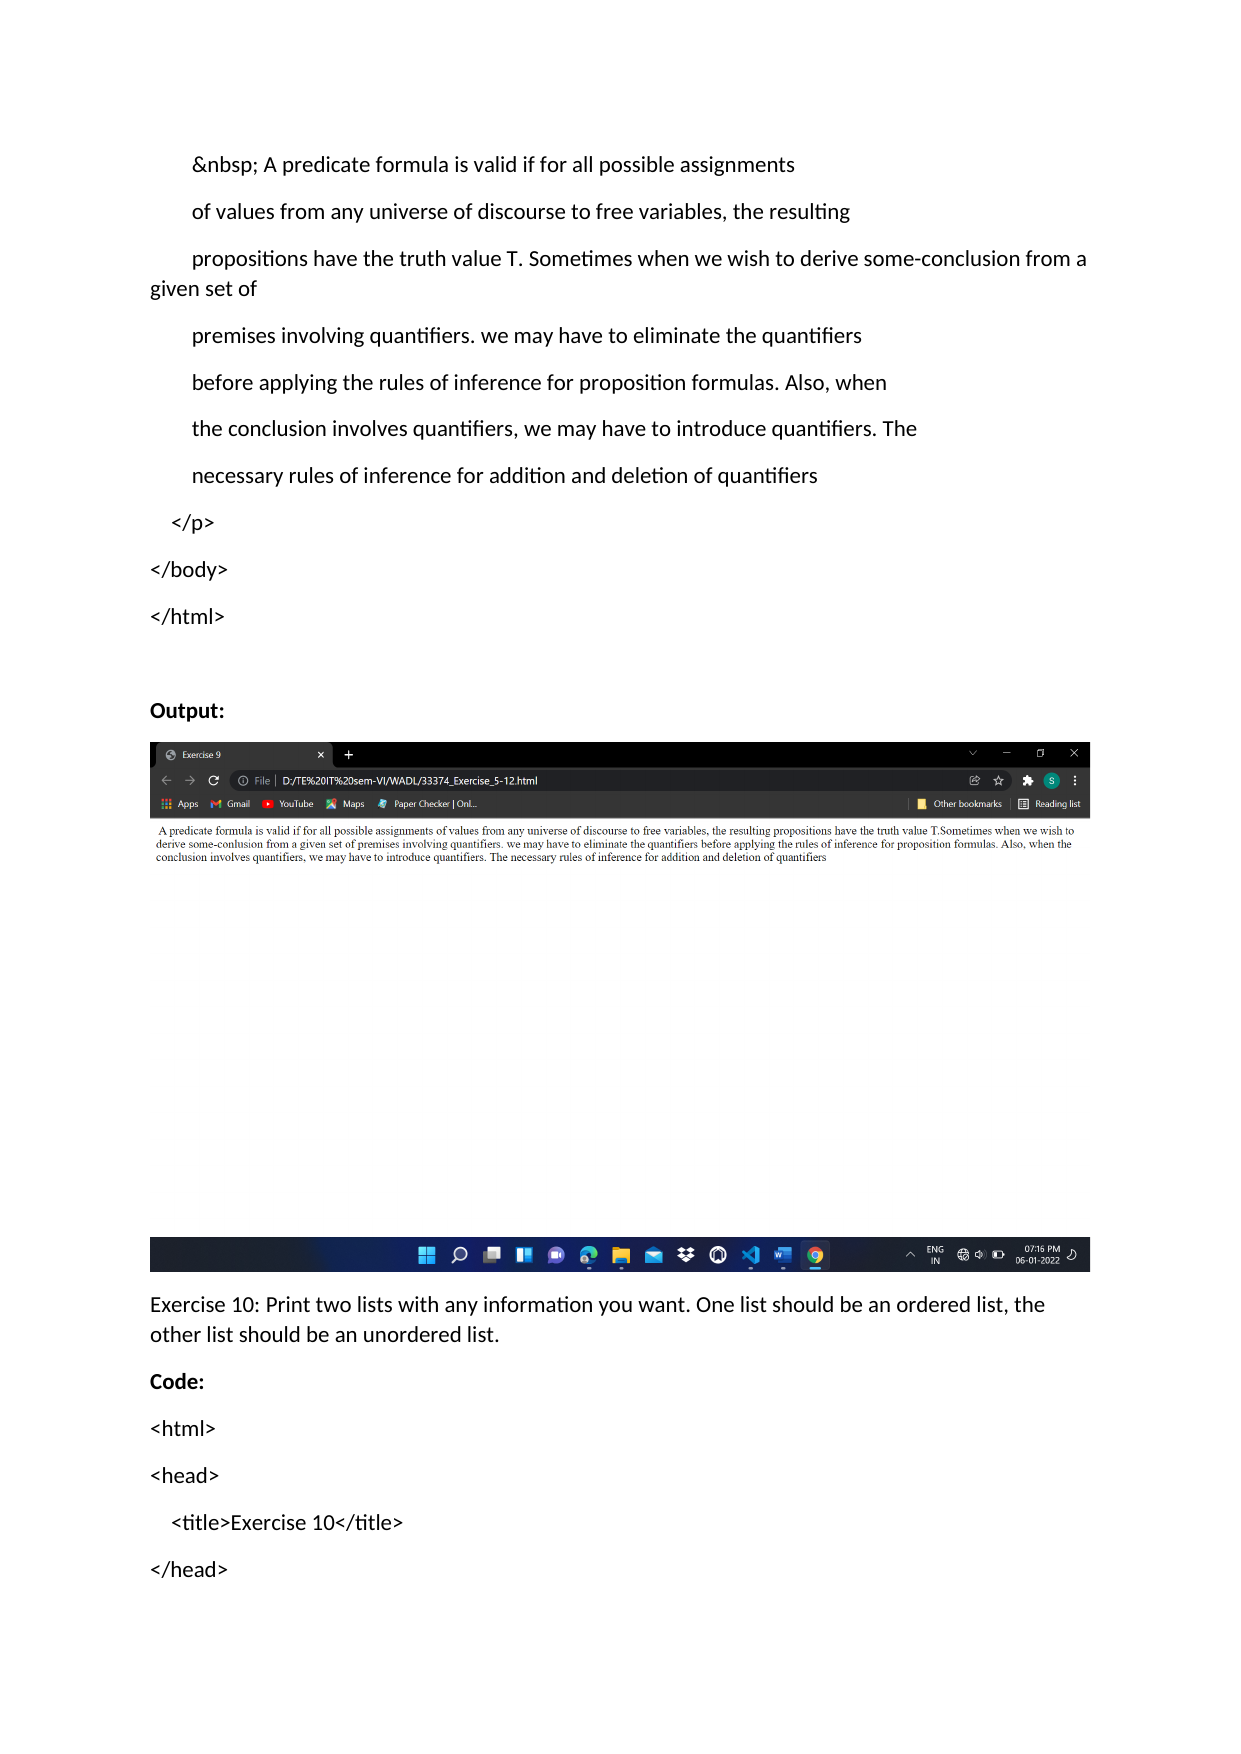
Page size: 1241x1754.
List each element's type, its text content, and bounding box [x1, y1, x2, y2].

text the conclusion involves quantifiers, we may have to introduce quantifiers. The [150, 414, 1090, 443]
picture [150, 742, 1091, 1272]
text premises involving quantifiers. we may have to eliminate the quantifiers [150, 321, 1090, 349]
text Exercise 10: Print two lists with any information you want. One list should be an ordered list, the other list should be an unordered list. [150, 1290, 1090, 1349]
text </head> [150, 1555, 1090, 1583]
text propositions have the truth value T. Sometimes when we wish to derive some-conclusion from a given set of [150, 244, 1090, 302]
text Output: [150, 696, 1090, 724]
text </body> [150, 555, 1090, 583]
text <title>Exercise 10</title> [150, 1508, 1090, 1536]
text necessary rules of inference for addition and deletion of quantifiers [150, 461, 1090, 489]
text before applying the rules of inference for proposition formulas. Also, when [150, 368, 1090, 396]
text &nbsp; A predicate formula is valid if for all possible assignments [150, 150, 1090, 178]
text <head> [150, 1461, 1090, 1489]
text </html> [150, 602, 1090, 630]
text <html> [150, 1414, 1090, 1442]
text </p> [150, 508, 1090, 536]
text of values from any universe of discourse to free variables, the resulting [150, 197, 1090, 225]
text Code: [150, 1367, 1090, 1396]
